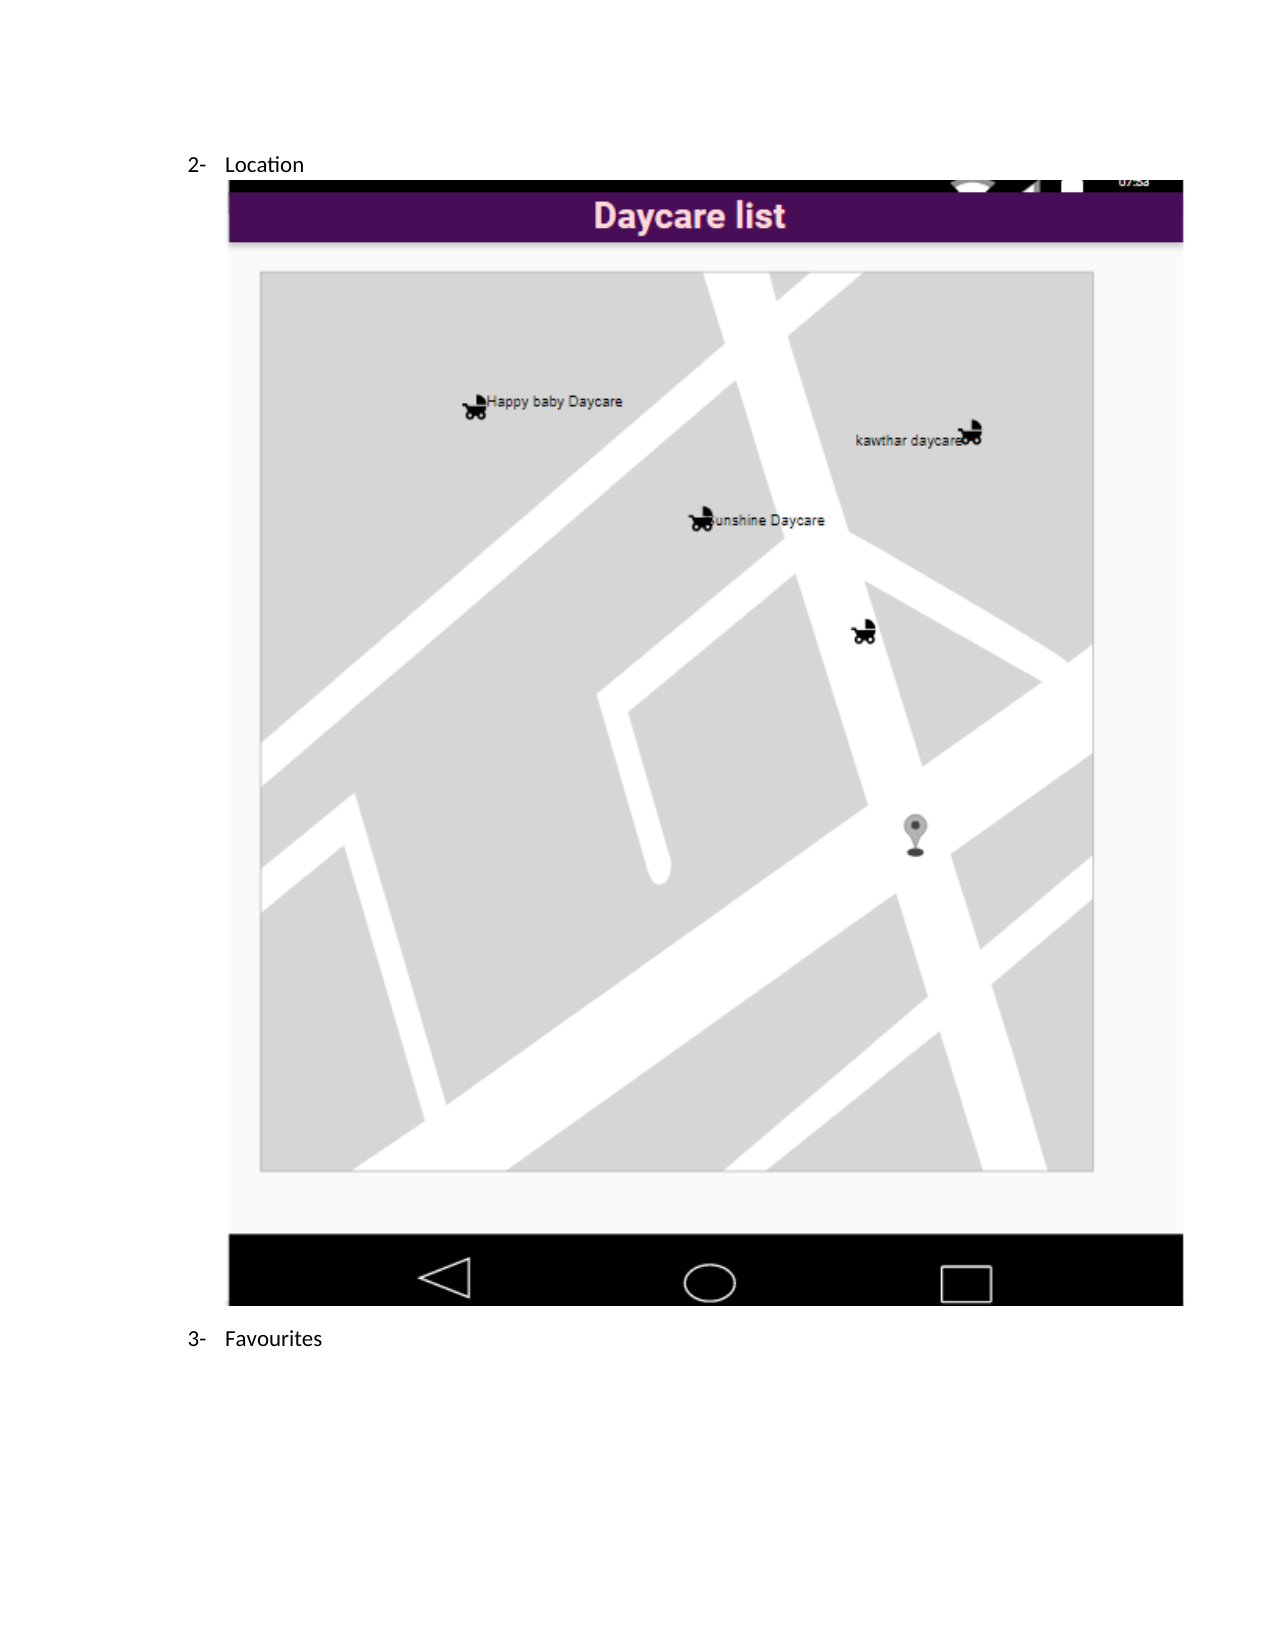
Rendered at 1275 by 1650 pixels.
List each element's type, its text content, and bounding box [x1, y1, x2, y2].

list Favourites [187, 1324, 1125, 1352]
picture [225, 180, 1185, 1306]
